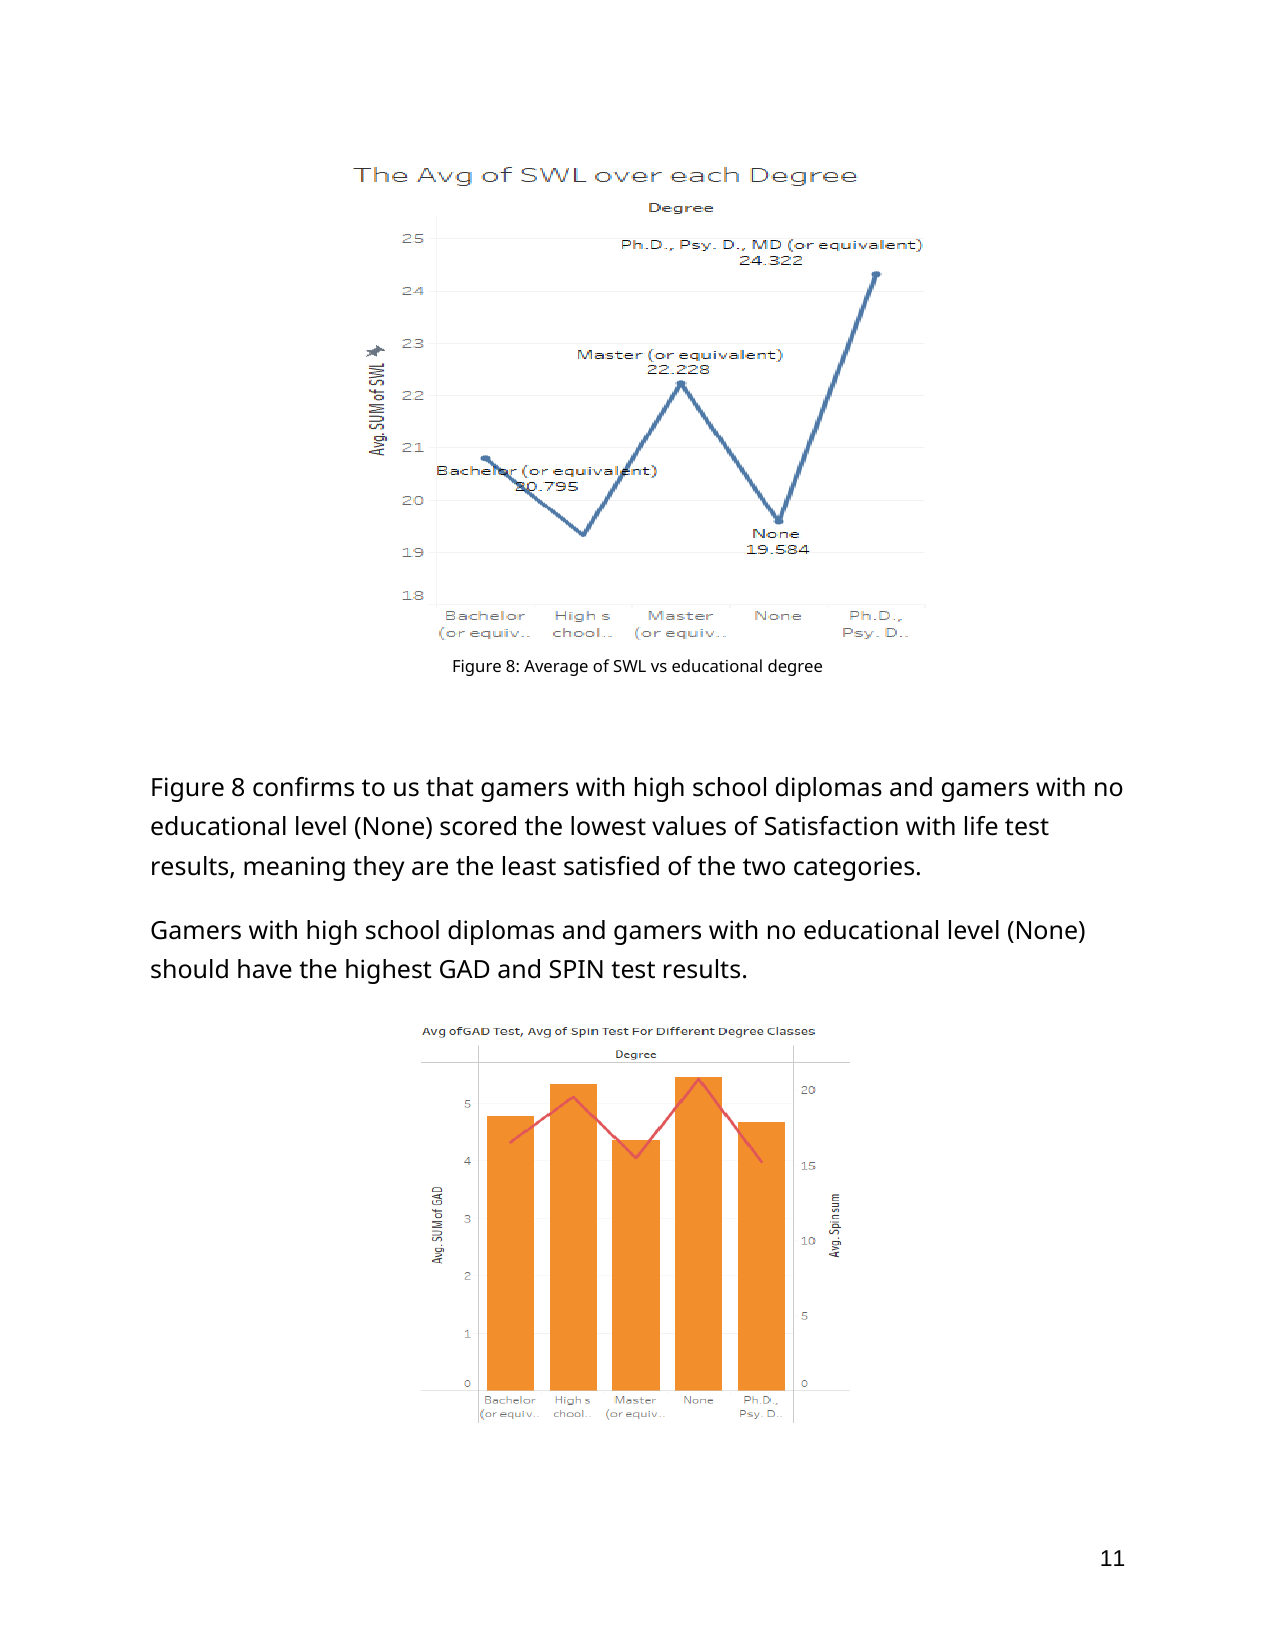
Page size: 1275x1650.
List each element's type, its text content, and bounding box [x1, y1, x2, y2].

picture [337, 150, 938, 651]
picture [416, 1015, 859, 1430]
text Gamers with high school diplomas and gamers with no educational level (None) should have the highest GAD and SPIN test results. [150, 912, 1125, 986]
text Figure 8: Average of SWL vs educational degree [150, 655, 1125, 677]
text Figure 8 confirms to us that gamers with high school diplomas and gamers with no educational level (None) scored the lowest values of Satisfaction with life test results, meaning they are the least satisfied of the two categories. [150, 770, 1125, 882]
